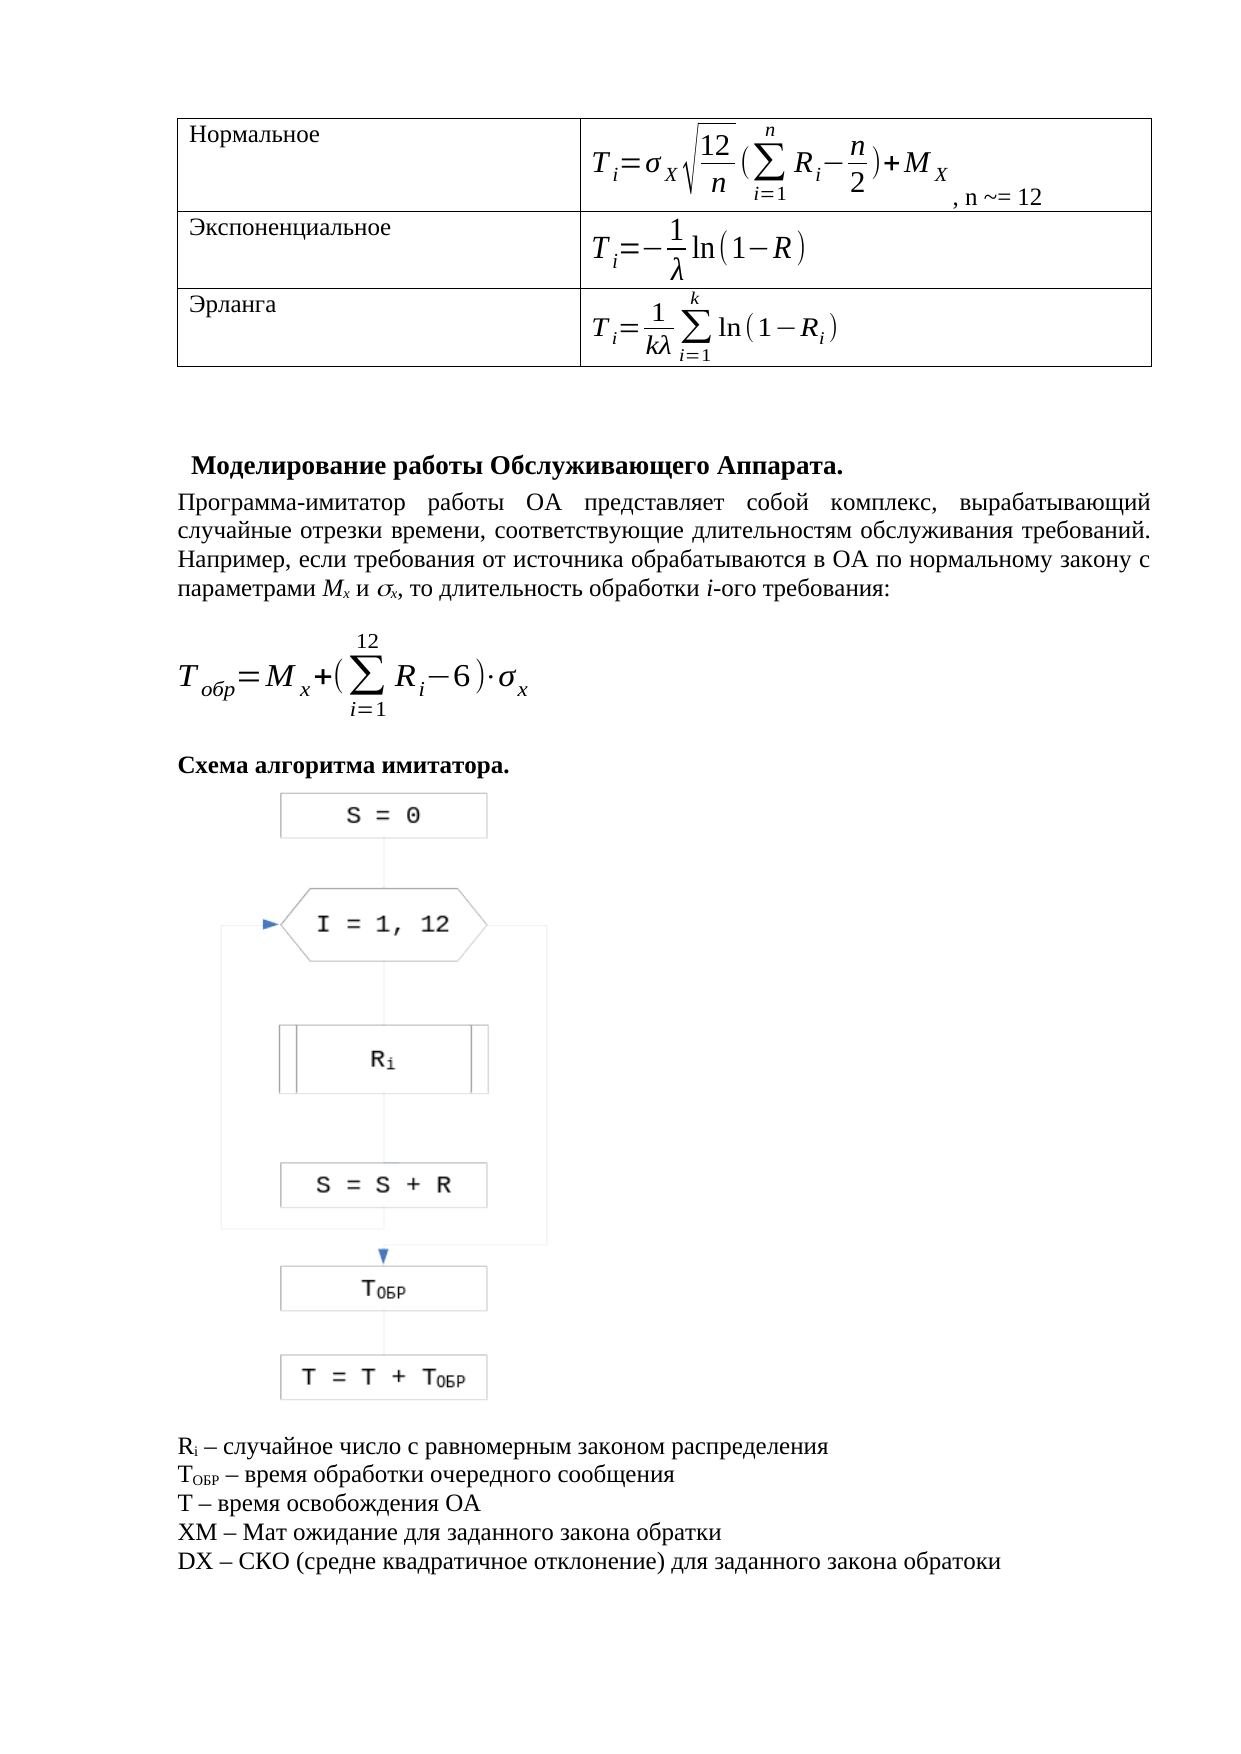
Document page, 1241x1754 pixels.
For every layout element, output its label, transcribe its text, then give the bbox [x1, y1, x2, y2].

table_cell Экспоненциальное [178, 212, 580, 288]
table_cell Эрланга [178, 289, 580, 366]
table_cell [581, 289, 1151, 366]
text Схема алгоритма имитатора. [177, 750, 1152, 778]
text ТОБР – время обработки очередного сообщения [177, 1459, 1152, 1488]
text DX – СКО (средне квадратичное отклонение) для заданного закона обратоки [177, 1546, 1152, 1574]
table_cell Нормальное [178, 119, 580, 211]
text T – время освобождения ОА [177, 1488, 1152, 1517]
text Программа-имитатор работы ОА представляет собой комплекс, вырабатывающий случайные отрезки времени, соответствующие длительностям обслуживания требований. Например, если требования от источника обрабатываются в ОА по нормальному закону с параметрами Mx и x, то длительность обработки i-ого требования: [177, 487, 1152, 602]
table_cell [581, 212, 1151, 288]
text XM – Мат ожидание для заданного закона обратки [177, 1517, 1152, 1546]
text Моделирование работы Обслуживающего Аппарата. [177, 449, 1152, 480]
text Ri – случайное число с равномерным законом распределения [177, 1431, 1152, 1459]
table_cell , n ~= 12 [581, 119, 1151, 211]
